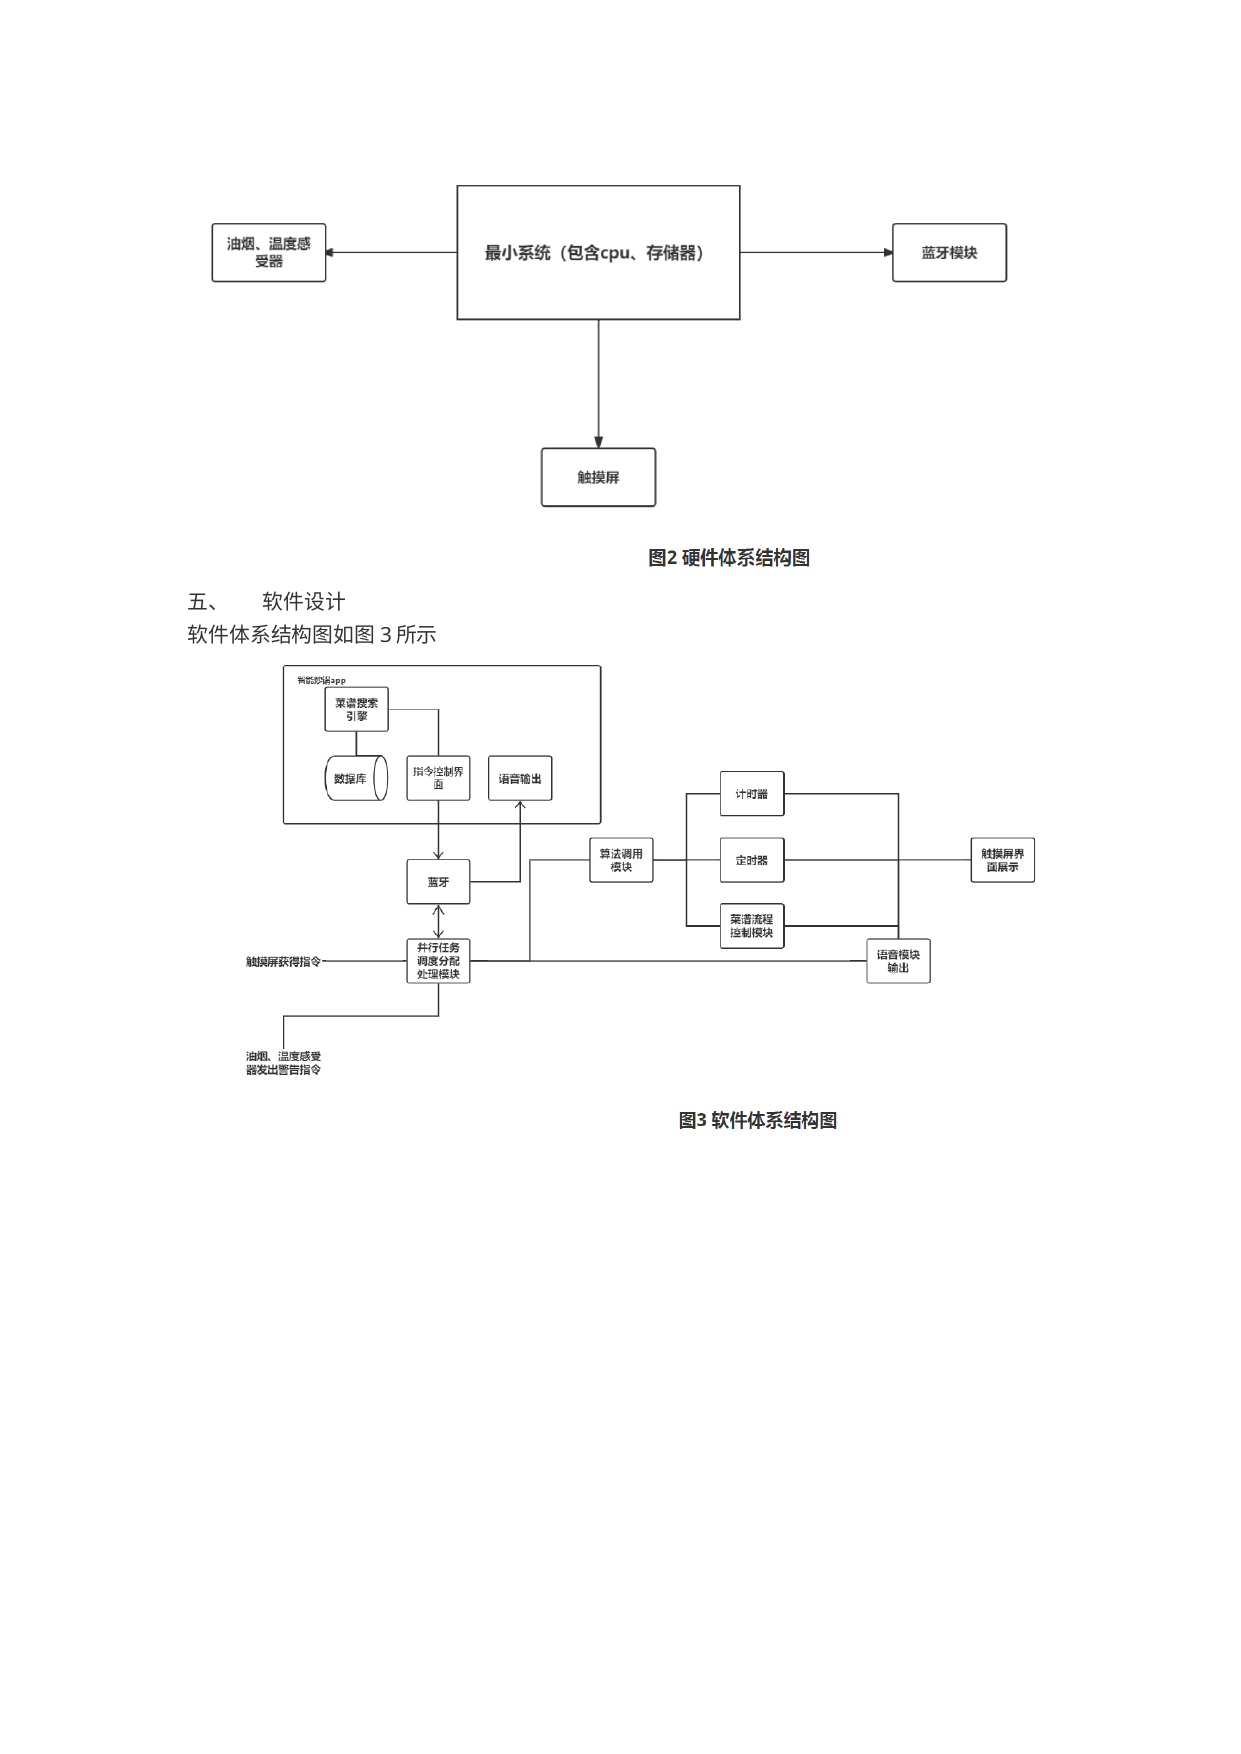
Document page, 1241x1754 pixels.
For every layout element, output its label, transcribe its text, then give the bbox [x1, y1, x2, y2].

picture [187, 649, 1053, 1153]
picture [187, 162, 1053, 583]
list 软件设计 [187, 584, 1053, 617]
text 软件体系结构图如图 3所示 [187, 617, 1053, 649]
